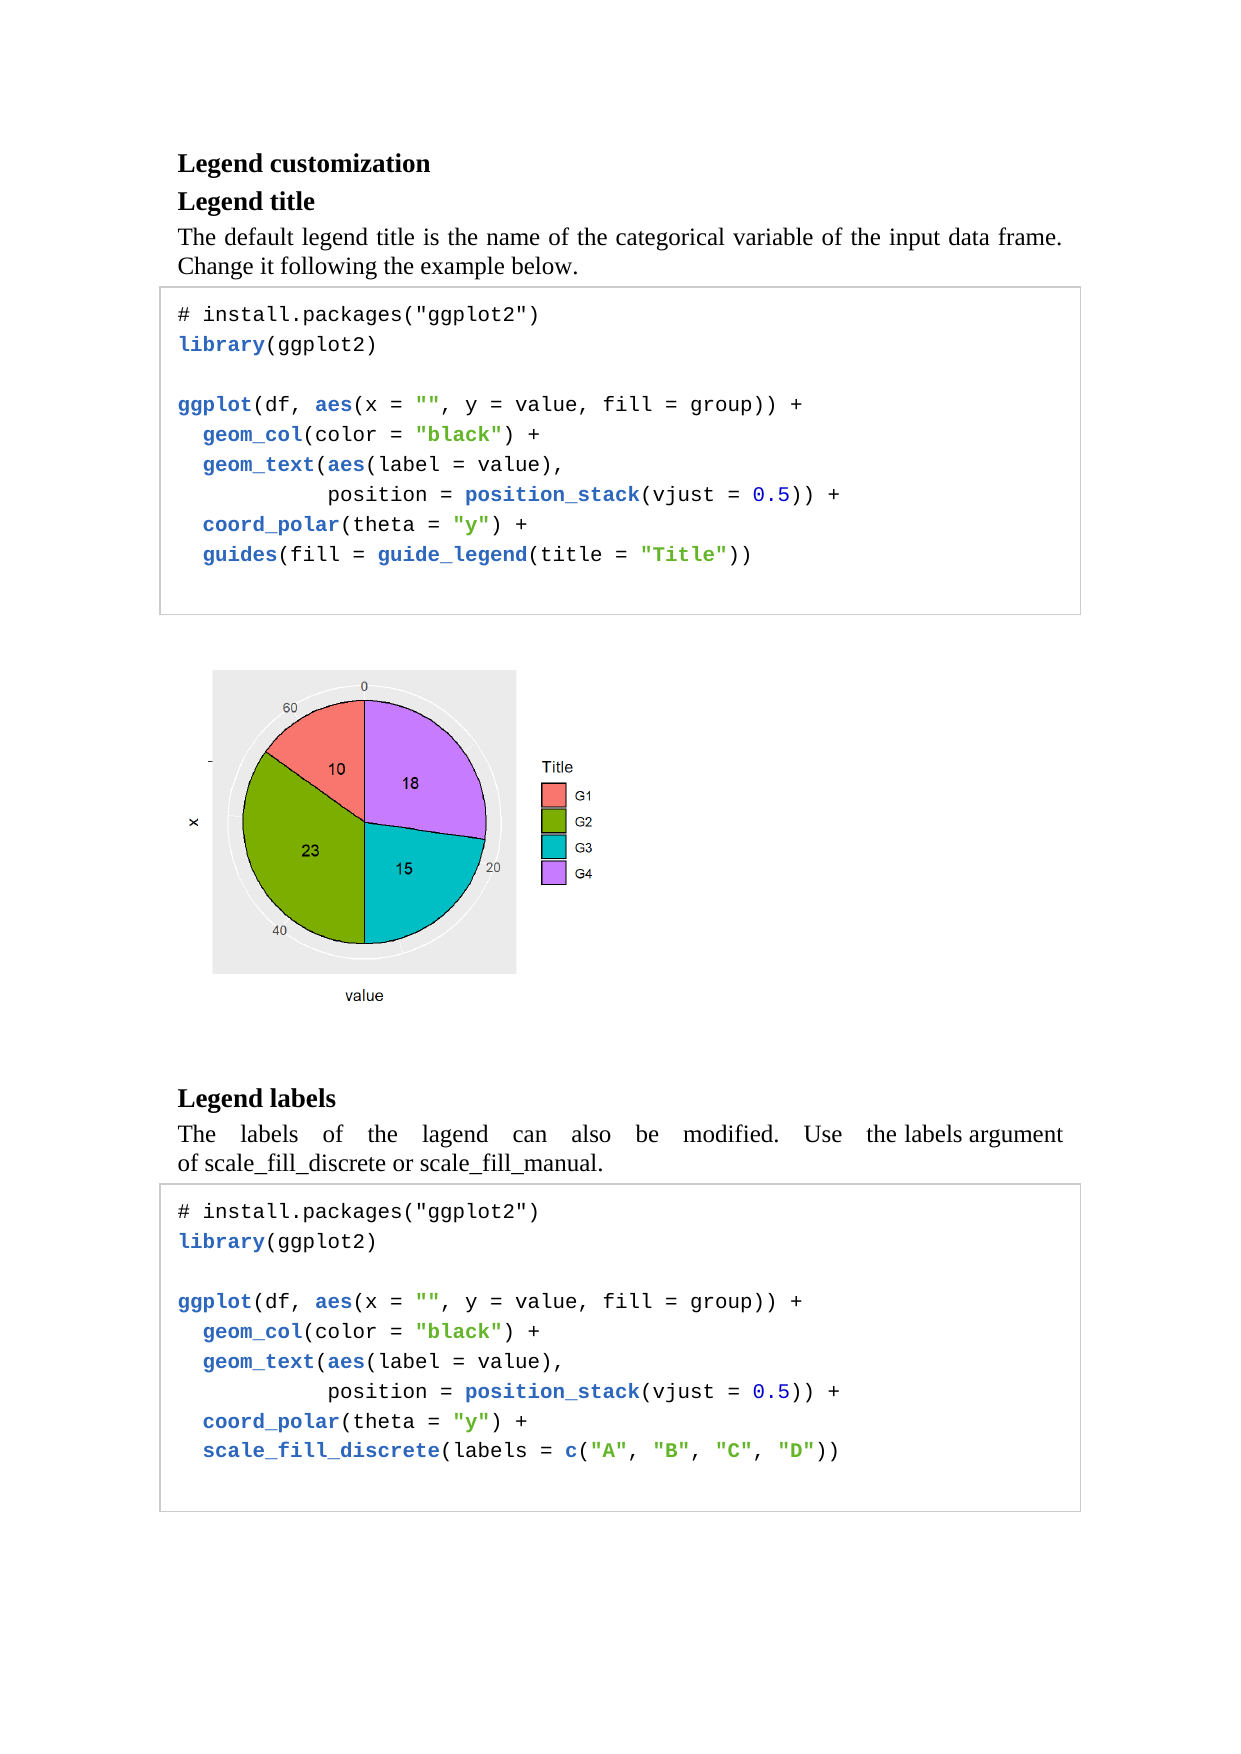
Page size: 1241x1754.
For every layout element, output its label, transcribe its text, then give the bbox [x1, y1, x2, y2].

text coord_polar(theta = "y") + [161, 1392, 1080, 1422]
text scale_fill_discrete(labels = c("A", "B", "C", "D")) [161, 1422, 1080, 1452]
subtitle Legend title [177, 185, 1063, 216]
text # install.packages("ggplot2") [161, 1185, 1080, 1213]
text coord_polar(theta = "y") + [161, 495, 1080, 525]
text The default legend title is the name of the categorical variable of the input data frame. Change it following the example below. [177, 222, 1063, 280]
picture [177, 621, 609, 1053]
text guides(fill = guide_legend(title = "Title")) [161, 525, 1080, 555]
text geom_col(color = "black") + [161, 406, 1080, 436]
text geom_text(aes(label = value), [161, 1333, 1080, 1362]
text ggplot(df, aes(x = "", y = value, fill = group)) + [161, 1273, 1080, 1303]
text position = position_stack(vjust = 0.5)) + [161, 1362, 1080, 1392]
text library(ggplot2) [161, 1213, 1080, 1243]
subtitle Legend customization [177, 148, 1063, 179]
text geom_col(color = "black") + [161, 1303, 1080, 1333]
text position = position_stack(vjust = 0.5)) + [161, 466, 1080, 495]
text geom_text(aes(label = value), [161, 436, 1080, 466]
subtitle Legend labels [177, 1082, 1063, 1113]
text ggplot(df, aes(x = "", y = value, fill = group)) + [161, 376, 1080, 406]
text The labels of the lagend can also be modified. Use the labels argument of scale_fill_discrete or scale_fill_manual. [177, 1119, 1063, 1177]
text library(ggplot2) [161, 316, 1080, 346]
text # install.packages("ggplot2") [161, 288, 1080, 316]
